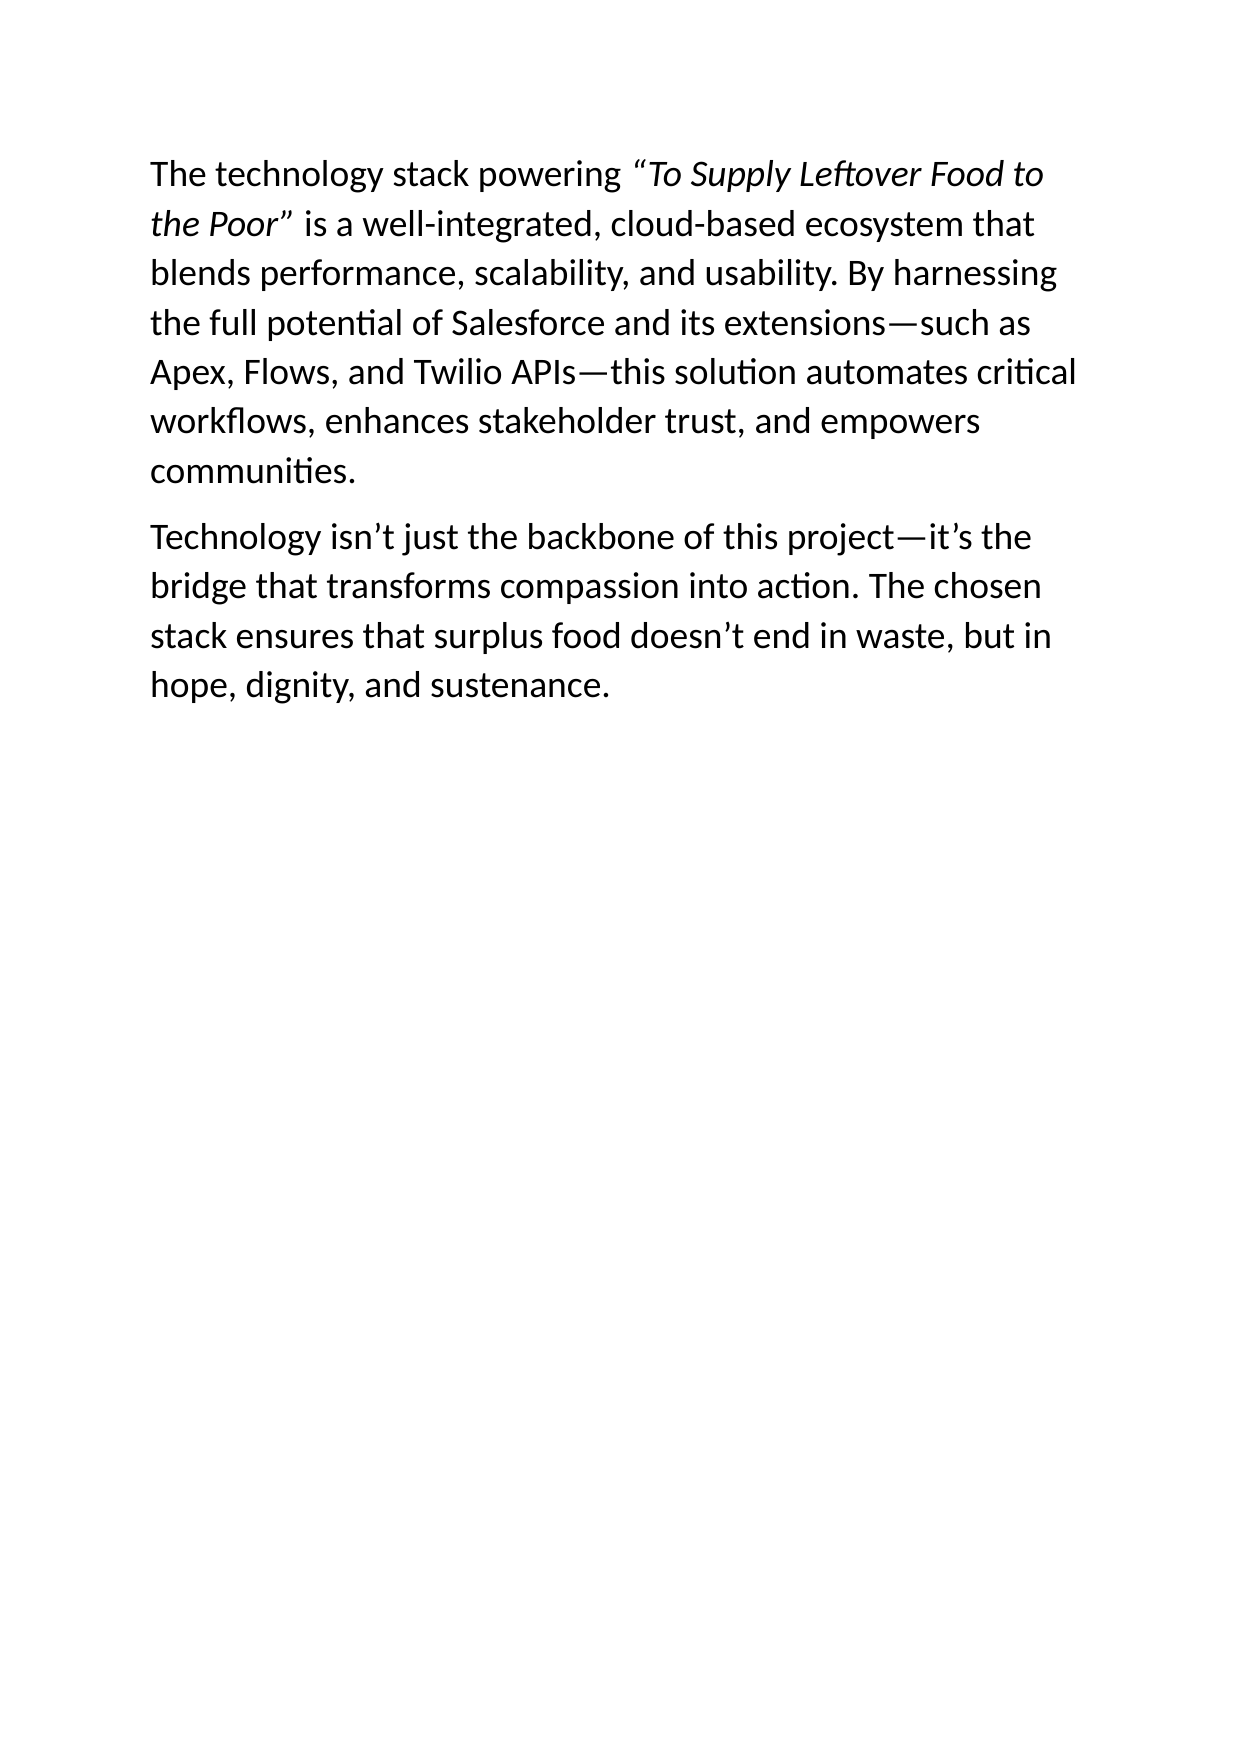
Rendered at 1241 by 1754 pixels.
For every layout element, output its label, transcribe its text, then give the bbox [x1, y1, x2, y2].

text Technology isn’t just the backbone of this project—it’s the bridge that transforms compassion into action. The chosen stack ensures that surplus food doesn’t end in waste, but in hope, dignity, and sustenance. [150, 513, 1090, 707]
text The technology stack powering “To Supply Leftover Food to the Poor” is a well-integrated, cloud-based ecosystem that blends performance, scalability, and usability. By harnessing the full potential of Salesforce and its extensions—such as Apex, Flows, and Twilio APIs—this solution automates critical workflows, enhances stakeholder trust, and empowers communities. [150, 150, 1090, 493]
